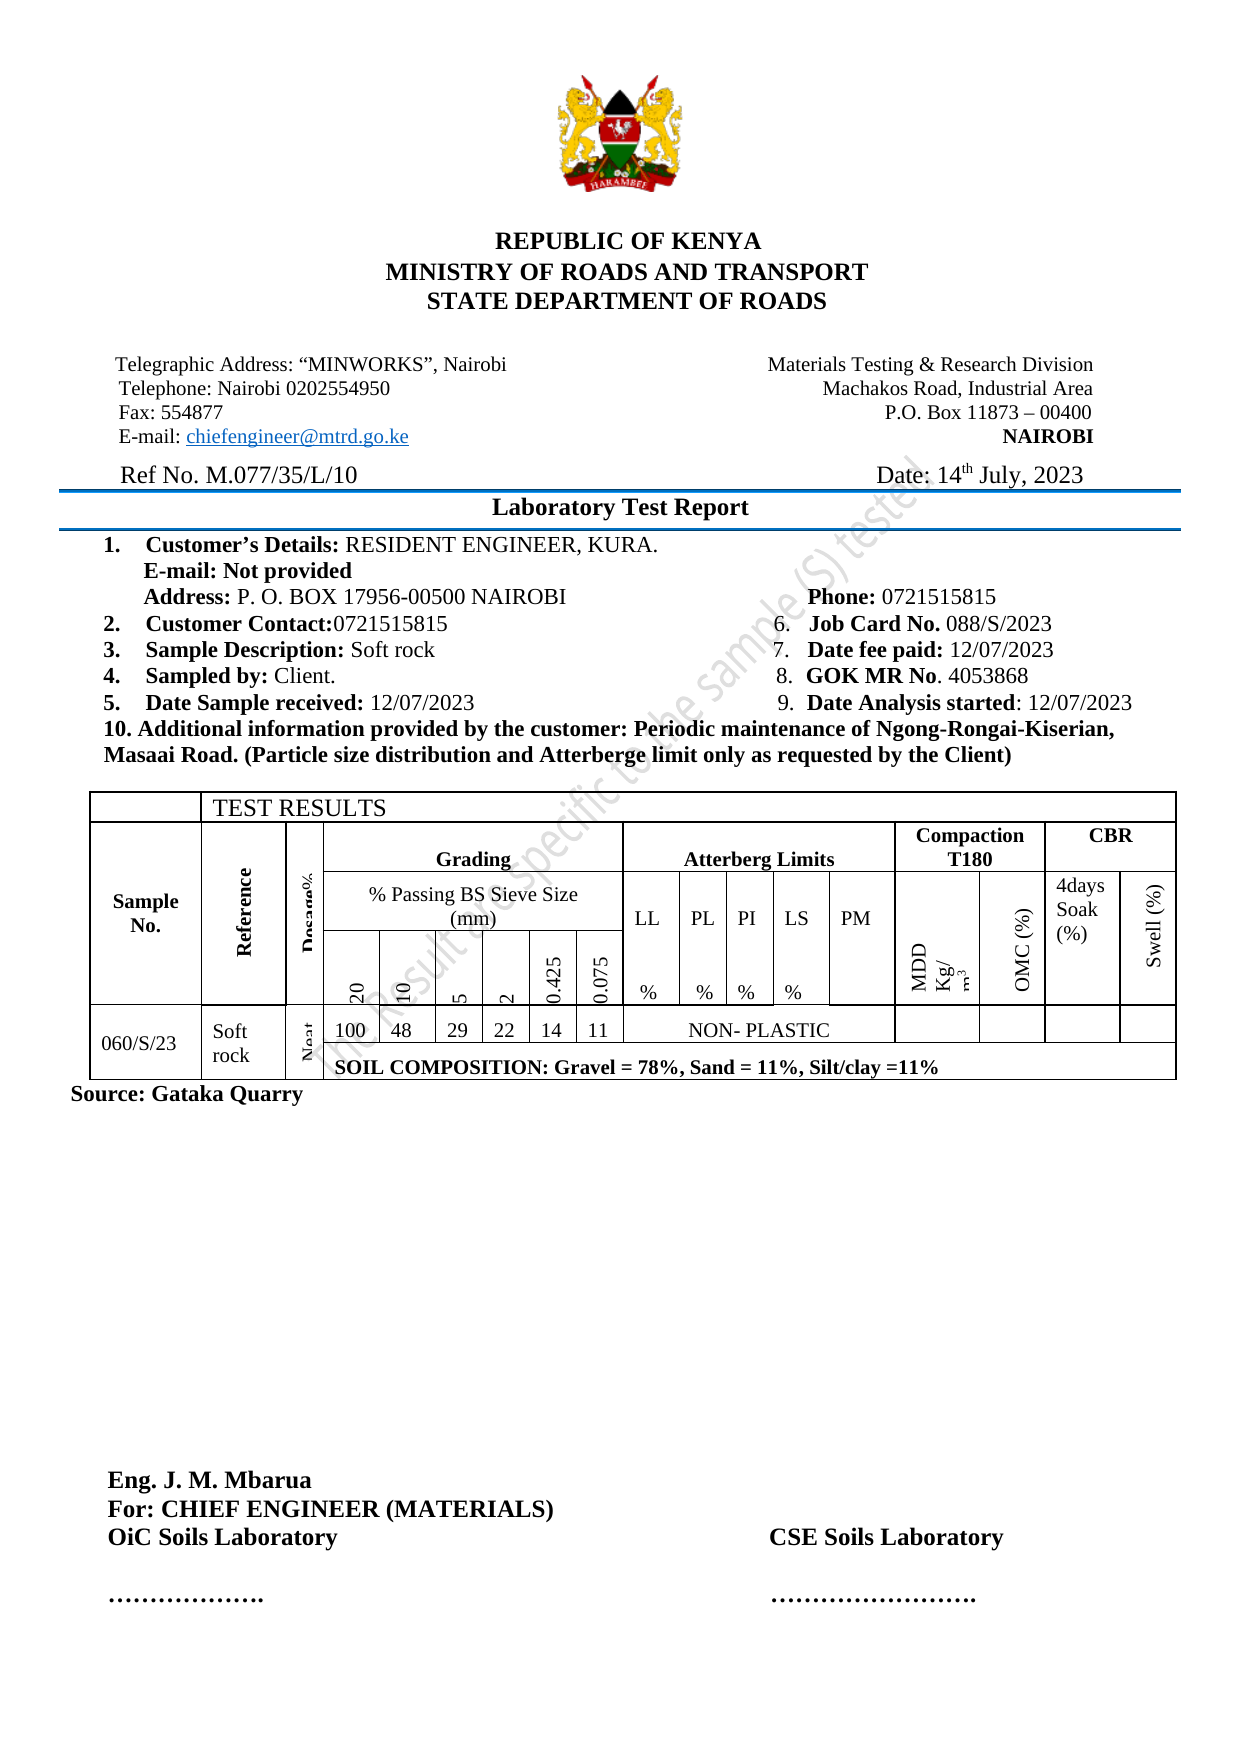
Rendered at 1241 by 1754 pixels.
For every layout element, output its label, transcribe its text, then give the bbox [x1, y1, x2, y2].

text Eng. J. M. Mbarua [89, 1465, 1165, 1494]
table_header 1. Customer’s Details: RESIDENT ENGINEER, KURA. E-mail: Not provided Address: P. O. BOX 17956-00500 NAIROBI Phone: 0721515815 2. Customer Contact:0721515815 6. Job Card No. 088/S/2023 3. Sample Description: Soft rock 7. Date fee paid: 12/07/2023 4. Sampled by: Client. 8. GOK MR No. 4053868 5. Date Sample received: 12/07/2023 9. Date Analysis started: 12/07/2023 10. Additional information provided by the customer: Periodic maintenance of Ngong-Rongai-Kiserian, Masaai Road. (Particle size distribution and Atterberge limit only as requested by the Client) Source: Gataka Quarry [59, 531, 1181, 1393]
table_header Laboratory Test Report [59, 493, 1181, 527]
text OiC Soils Laboratory CSE Soils Laboratory [89, 1522, 1165, 1551]
text MINISTRY OF ROADS AND TRANSPORT [89, 257, 1165, 286]
text STATE DEPARTMENT OF ROADS [89, 286, 1165, 315]
text Ref No. M.077/35/L/10 Date: 14th July, 2023 [89, 460, 1165, 489]
text Telegraphic Address: “MINWORKS”, Nairobi Materials Testing & Research Division Telephone: Nairobi 0202554950 Machakos Road, Industrial Area Fax: 554877 P.O. Box 11873 – 00400 E-mail: chiefengineer@mtrd.go.ke NAIROBI [89, 352, 1165, 448]
picture [557, 75, 683, 192]
text For: CHIEF ENGINEER (MATERIALS) [89, 1494, 1165, 1522]
text ………………. ……………………. [89, 1579, 1165, 1608]
text REPUBLIC OF KENYA [89, 226, 1165, 255]
